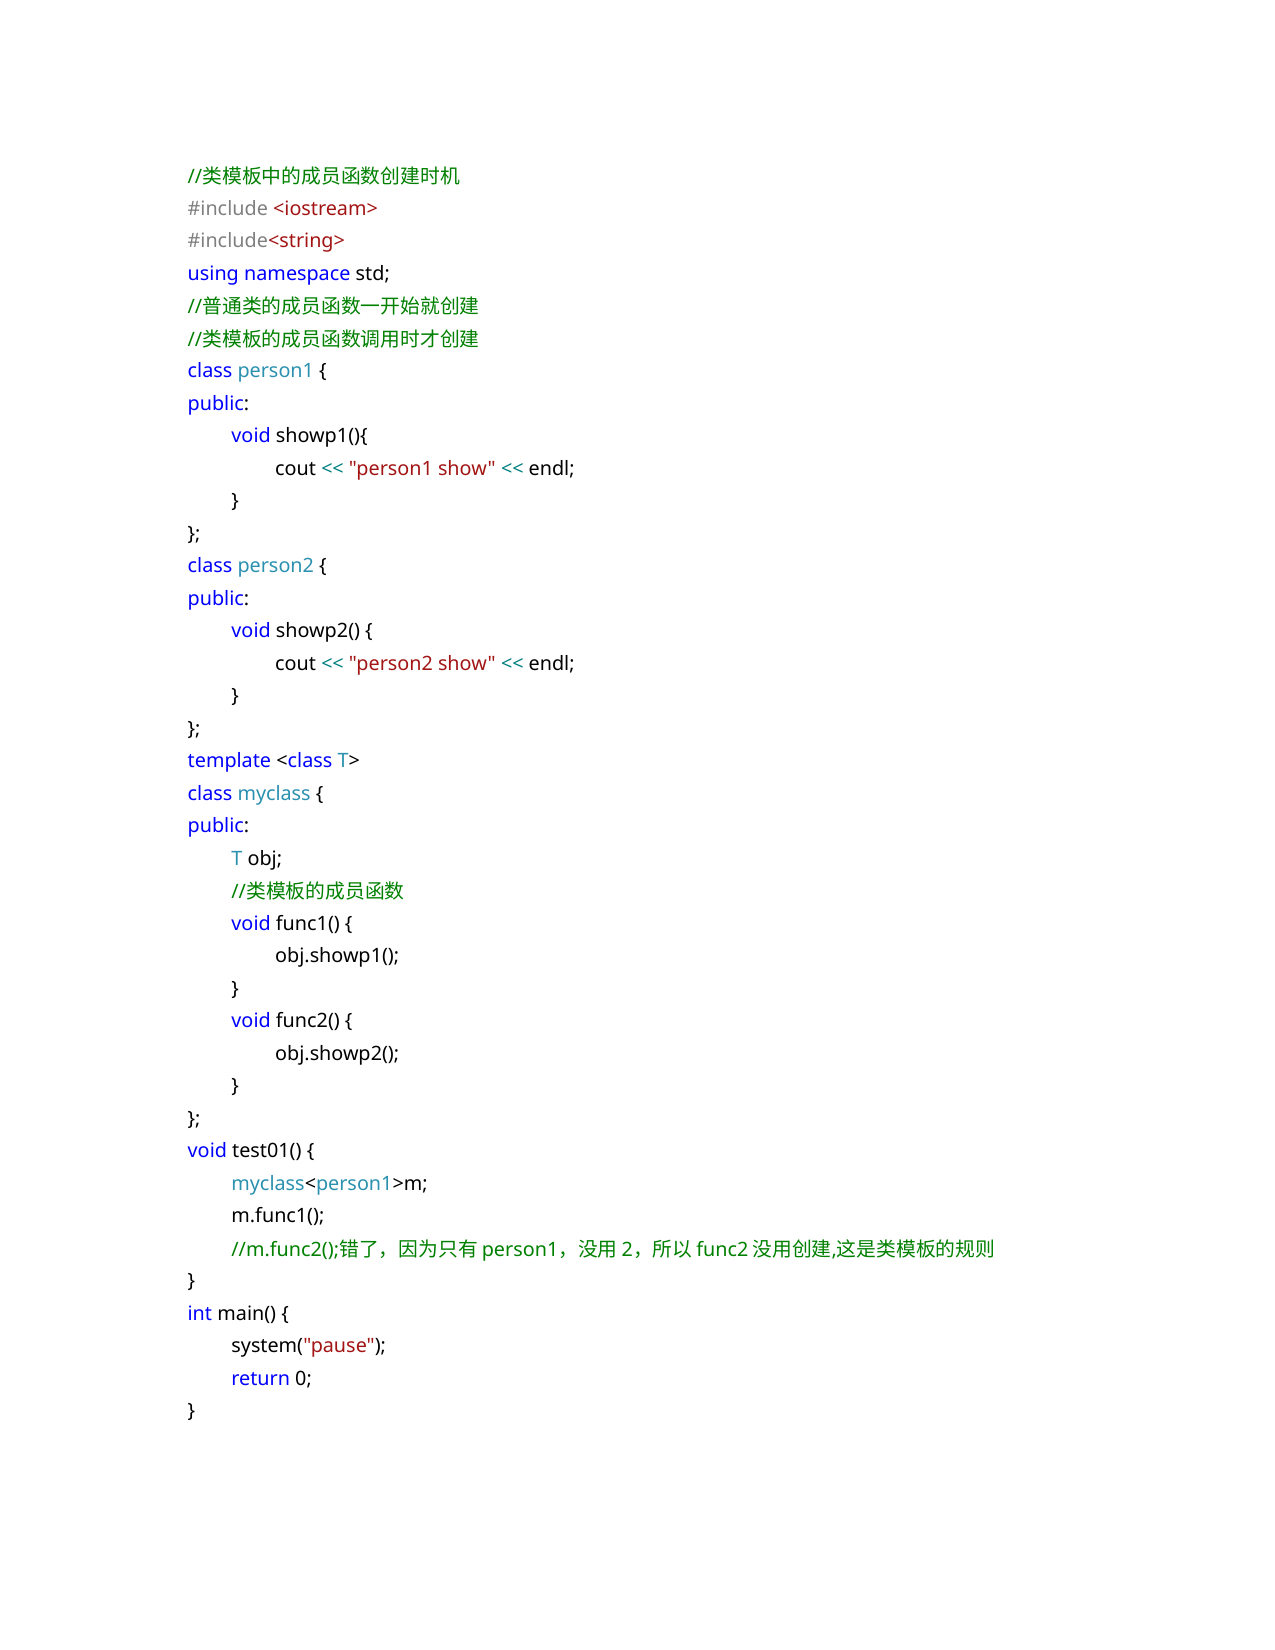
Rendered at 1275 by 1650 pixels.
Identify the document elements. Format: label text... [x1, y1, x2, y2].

text m.func1(); [187, 1199, 1087, 1231]
text //类模板的成员函数调用时才创建 [187, 321, 1087, 354]
text void showp1(){ [187, 419, 1087, 451]
text class person2 { [187, 549, 1087, 581]
text } [187, 1069, 1087, 1101]
text void func1() { [187, 906, 1087, 939]
text return 0; [187, 1361, 1087, 1394]
text } [187, 1394, 1087, 1426]
text public: [187, 386, 1087, 419]
text system("pause"); [187, 1329, 1087, 1361]
text //类模板中的成员函数创建时机 [187, 159, 1087, 191]
text } [187, 971, 1087, 1004]
text class person1 { [187, 354, 1087, 386]
text public: [187, 581, 1087, 614]
text obj.showp1(); [187, 939, 1087, 971]
text template <class T> [187, 744, 1087, 776]
text int main() { [187, 1296, 1087, 1329]
text }; [187, 516, 1087, 549]
text //类模板的成员函数 [187, 874, 1087, 906]
text }; [187, 711, 1087, 744]
text cout << "person2 show" << endl; [187, 646, 1087, 679]
text } [187, 679, 1087, 711]
text void test01() { [187, 1134, 1087, 1166]
text }; [187, 1101, 1087, 1134]
text //普通类的成员函数一开始就创建 [187, 289, 1087, 321]
text } [187, 1264, 1087, 1296]
text #include <iostream> [187, 191, 1087, 224]
text } [187, 484, 1087, 516]
text myclass<person1>m; [187, 1166, 1087, 1199]
text T obj; [187, 841, 1087, 874]
text void showp2() { [187, 614, 1087, 646]
text class myclass { [187, 776, 1087, 809]
text #include<string> [187, 224, 1087, 256]
text using namespace std; [187, 256, 1087, 289]
text void func2() { [187, 1004, 1087, 1036]
text //m.func2();错了，因为只有person1，没用2，所以func2没用创建,这是类模板的规则 [187, 1231, 1087, 1264]
text public: [187, 809, 1087, 841]
text cout << "person1 show" << endl; [187, 451, 1087, 484]
text obj.showp2(); [187, 1036, 1087, 1069]
